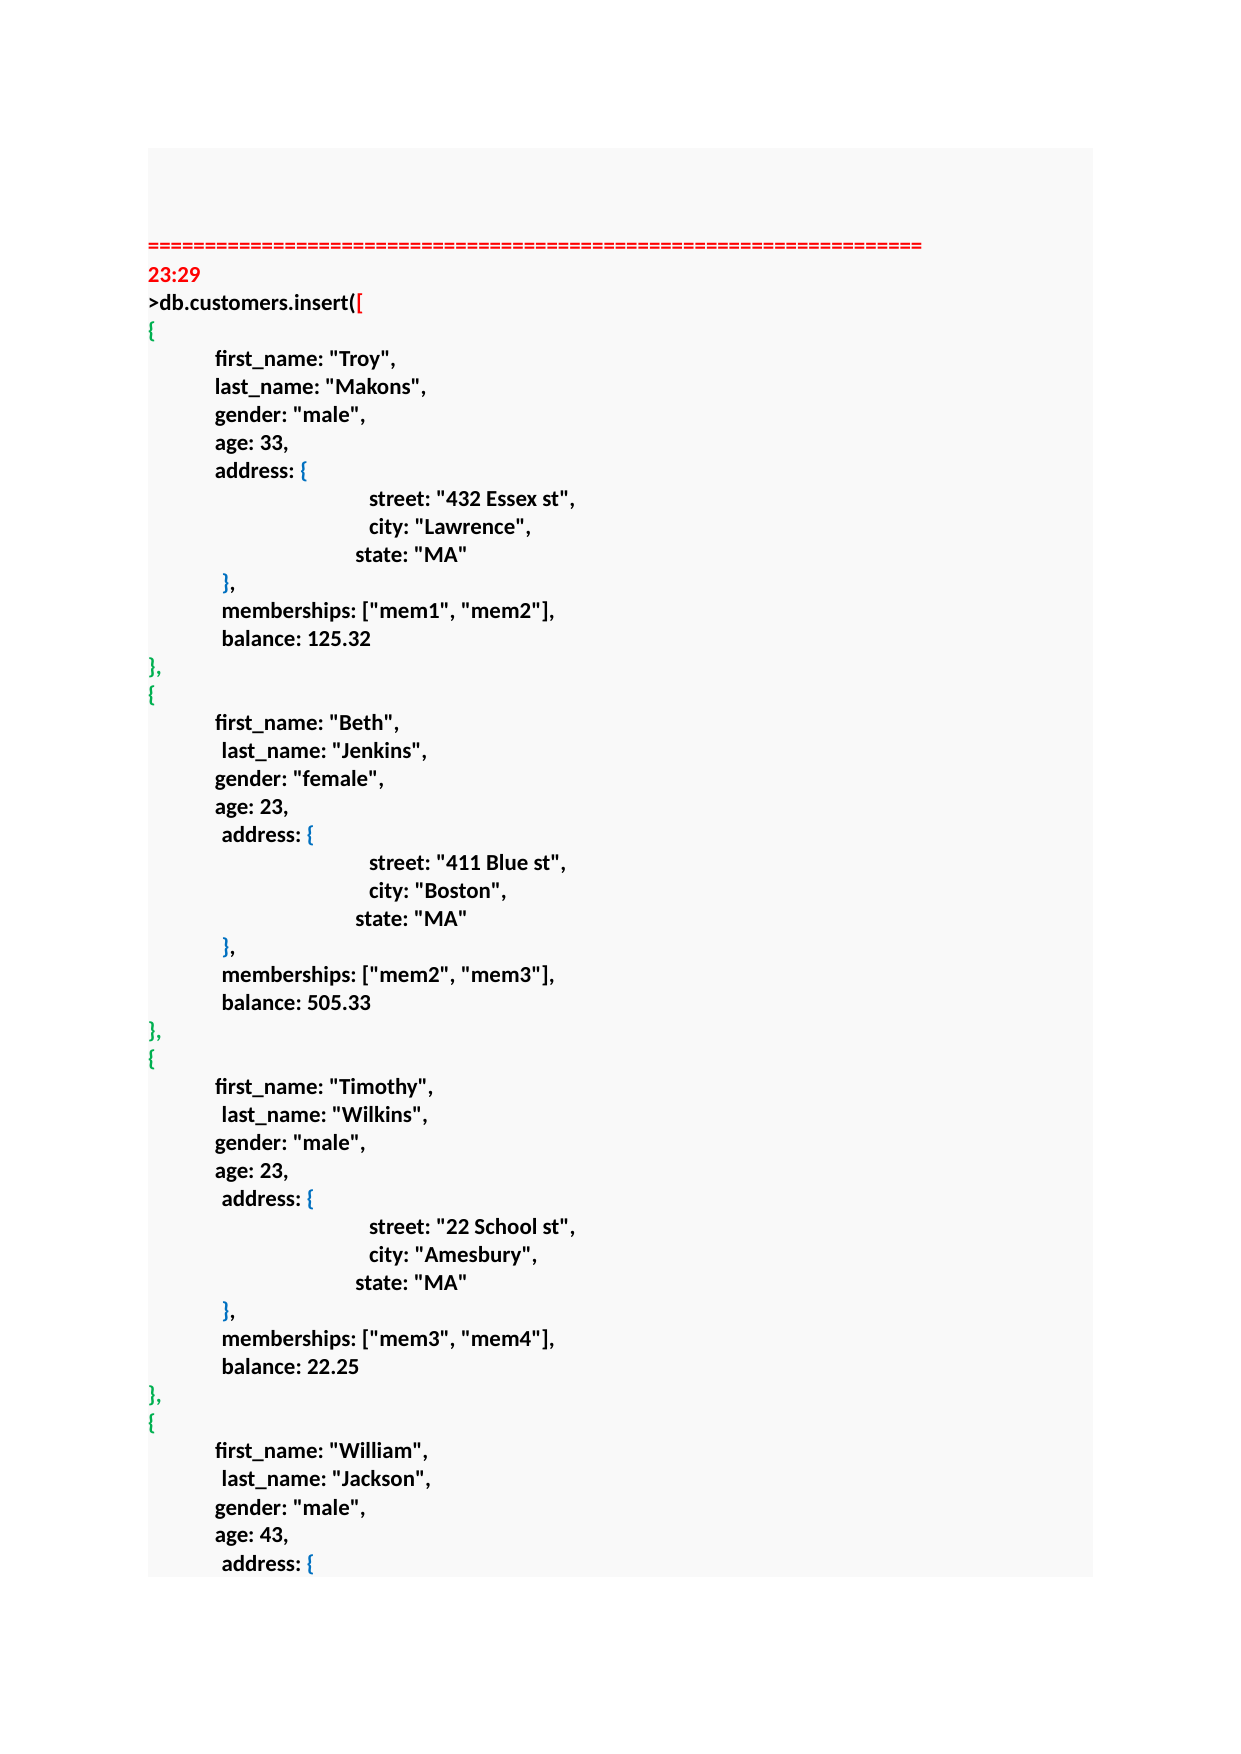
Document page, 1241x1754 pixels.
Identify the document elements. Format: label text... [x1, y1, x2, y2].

text state: "MA" [148, 540, 1093, 568]
text address: { [148, 456, 1093, 484]
text street: "411 Blue st", city: "Boston", [148, 848, 1093, 904]
text street: "432 Essex st", city: "Lawrence", [148, 484, 1093, 540]
text address: { [148, 820, 1093, 848]
text state: "MA" [148, 1268, 1093, 1296]
text address: { [148, 1549, 1093, 1577]
text }, [148, 568, 1093, 596]
text age: 23, [148, 1156, 1093, 1184]
text memberships: ["mem1", "mem2"], [148, 596, 1093, 624]
text gender: "male", [148, 1128, 1093, 1156]
text gender: "female", [148, 764, 1093, 792]
text last_name: "Jackson", [148, 1464, 1093, 1493]
text age: 43, [148, 1521, 1093, 1549]
text balance: 22.25 }, [148, 1352, 1093, 1408]
text gender: "male", [148, 400, 1093, 428]
text age: 23, [148, 792, 1093, 820]
text last_name: "Jenkins", [148, 736, 1093, 764]
text last_name: "Makons", [148, 372, 1093, 400]
text ==================================================================== [148, 232, 1093, 260]
text { first_name: "Troy", [148, 316, 1093, 372]
text 23:29 [148, 260, 1093, 288]
text memberships: ["mem3", "mem4"], [148, 1324, 1093, 1352]
text balance: 505.33 }, [148, 988, 1093, 1044]
text >db.customers.insert([ [148, 288, 1093, 316]
text { first_name: "Beth", [148, 680, 1093, 736]
text { first_name: "William", [148, 1408, 1093, 1464]
text state: "MA" [148, 904, 1093, 932]
text balance: 125.32 }, [148, 624, 1093, 680]
text memberships: ["mem2", "mem3"], [148, 960, 1093, 988]
text age: 33, [148, 428, 1093, 456]
text }, [148, 1296, 1093, 1324]
text gender: "male", [148, 1493, 1093, 1521]
text { first_name: "Timothy", [148, 1044, 1093, 1100]
text address: { [148, 1184, 1093, 1212]
text street: "22 School st", city: "Amesbury", [148, 1212, 1093, 1268]
text last_name: "Wilkins", [148, 1100, 1093, 1128]
text }, [148, 932, 1093, 960]
